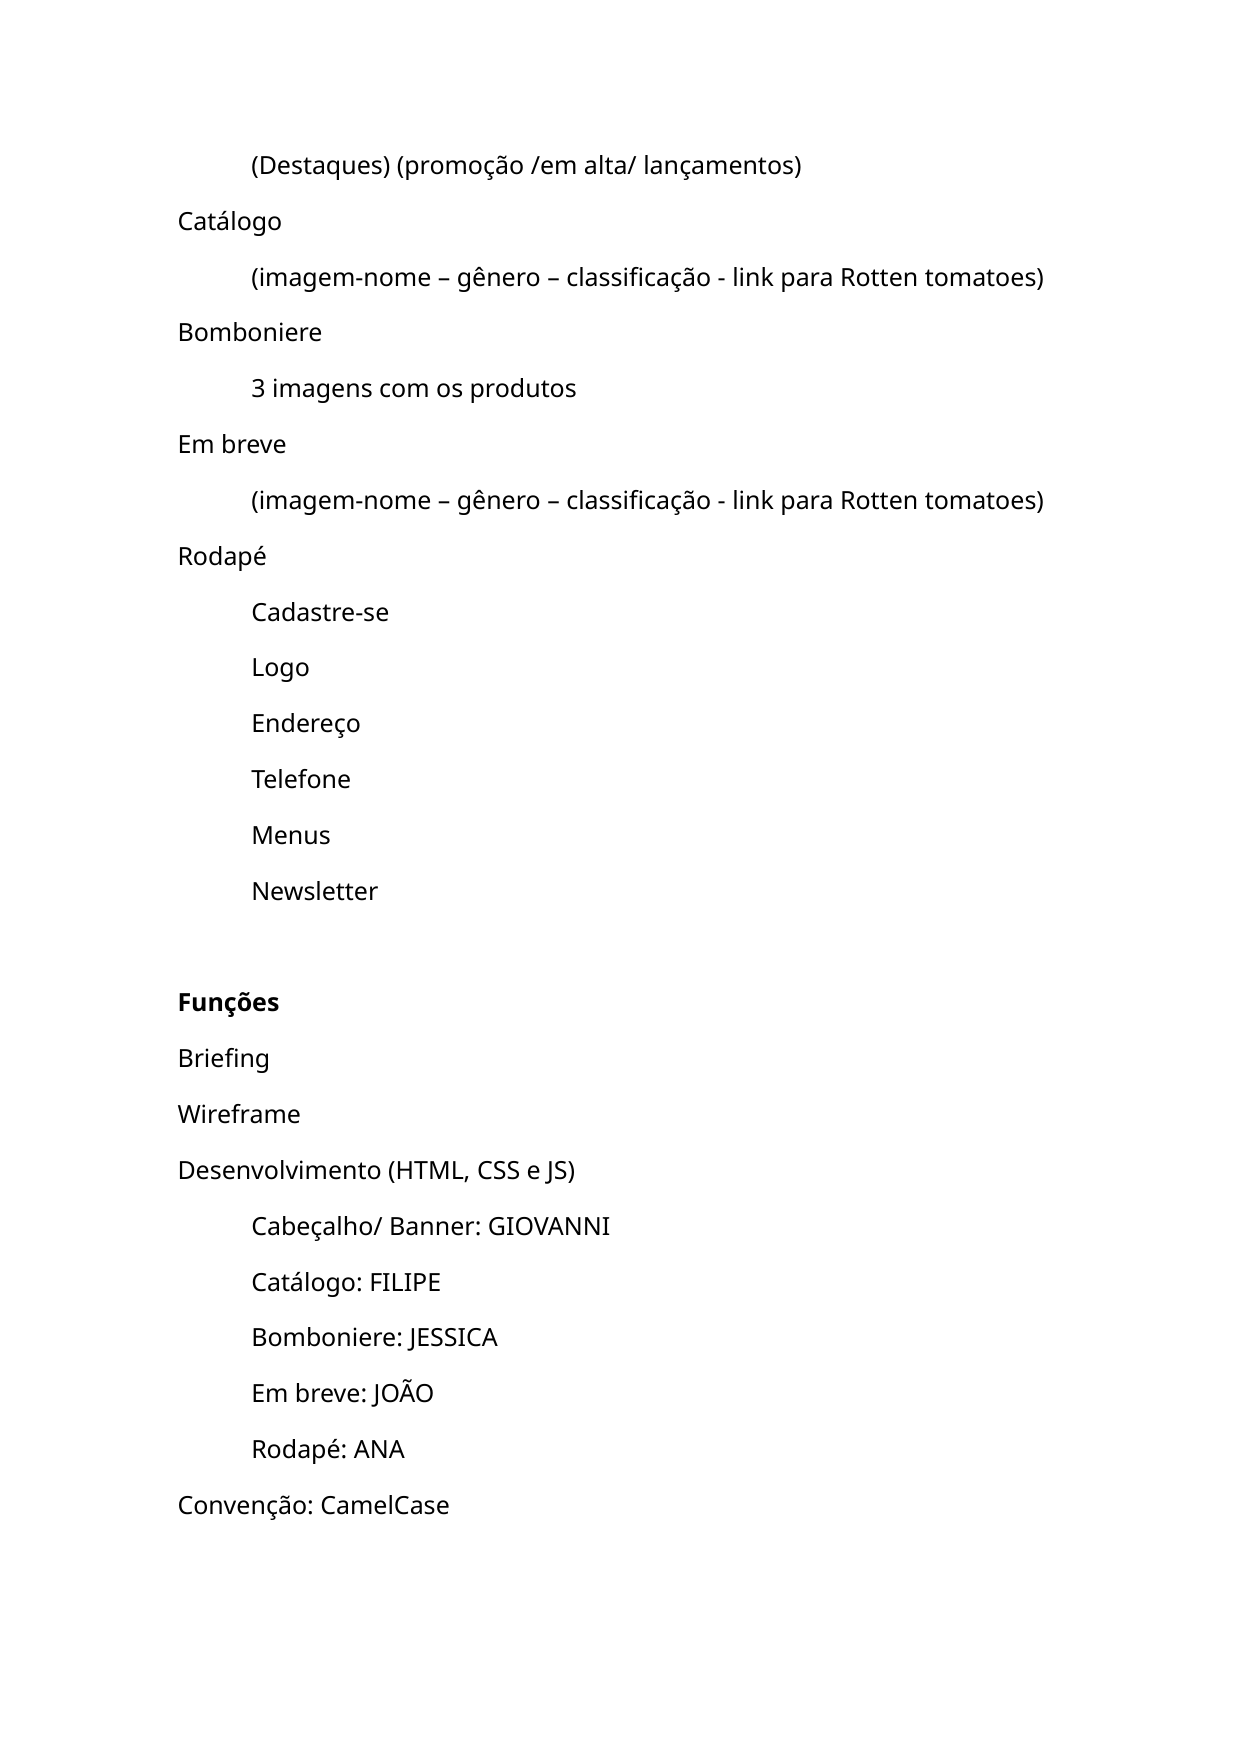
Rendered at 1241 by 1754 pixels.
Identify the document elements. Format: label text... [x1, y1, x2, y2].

text Rodapé [177, 538, 1063, 572]
text Catálogo: FILIPE [177, 1264, 1063, 1298]
text Rodapé: ANA [177, 1432, 1063, 1466]
text Em breve: JOÃO [177, 1376, 1063, 1410]
text Convenção: CamelCase [177, 1488, 1063, 1522]
text 3 imagens com os produtos [177, 371, 1063, 405]
text Bomboniere [177, 315, 1063, 349]
text Menus [177, 818, 1063, 852]
text Logo [177, 650, 1063, 684]
text Newsletter [177, 873, 1063, 907]
text Catálogo [177, 203, 1063, 237]
text Desenvolvimento (HTML, CSS e JS) [177, 1153, 1063, 1187]
text Bomboniere: JESSICA [177, 1320, 1063, 1354]
text (imagem-nome – gênero – classificação - link para Rotten tomatoes) [177, 259, 1063, 293]
text Endereço [177, 706, 1063, 740]
text Briefing [177, 1041, 1063, 1075]
text Cadastre-se [177, 594, 1063, 628]
text (Destaques) (promoção /em alta/ lançamentos) [177, 148, 1063, 182]
text (imagem-nome – gênero – classificação - link para Rotten tomatoes) [177, 483, 1063, 517]
text Wireframe [177, 1097, 1063, 1131]
text Funções [177, 985, 1063, 1019]
text Em breve [177, 427, 1063, 461]
text Telefone [177, 762, 1063, 796]
text Cabeçalho/ Banner: GIOVANNI [177, 1208, 1063, 1242]
